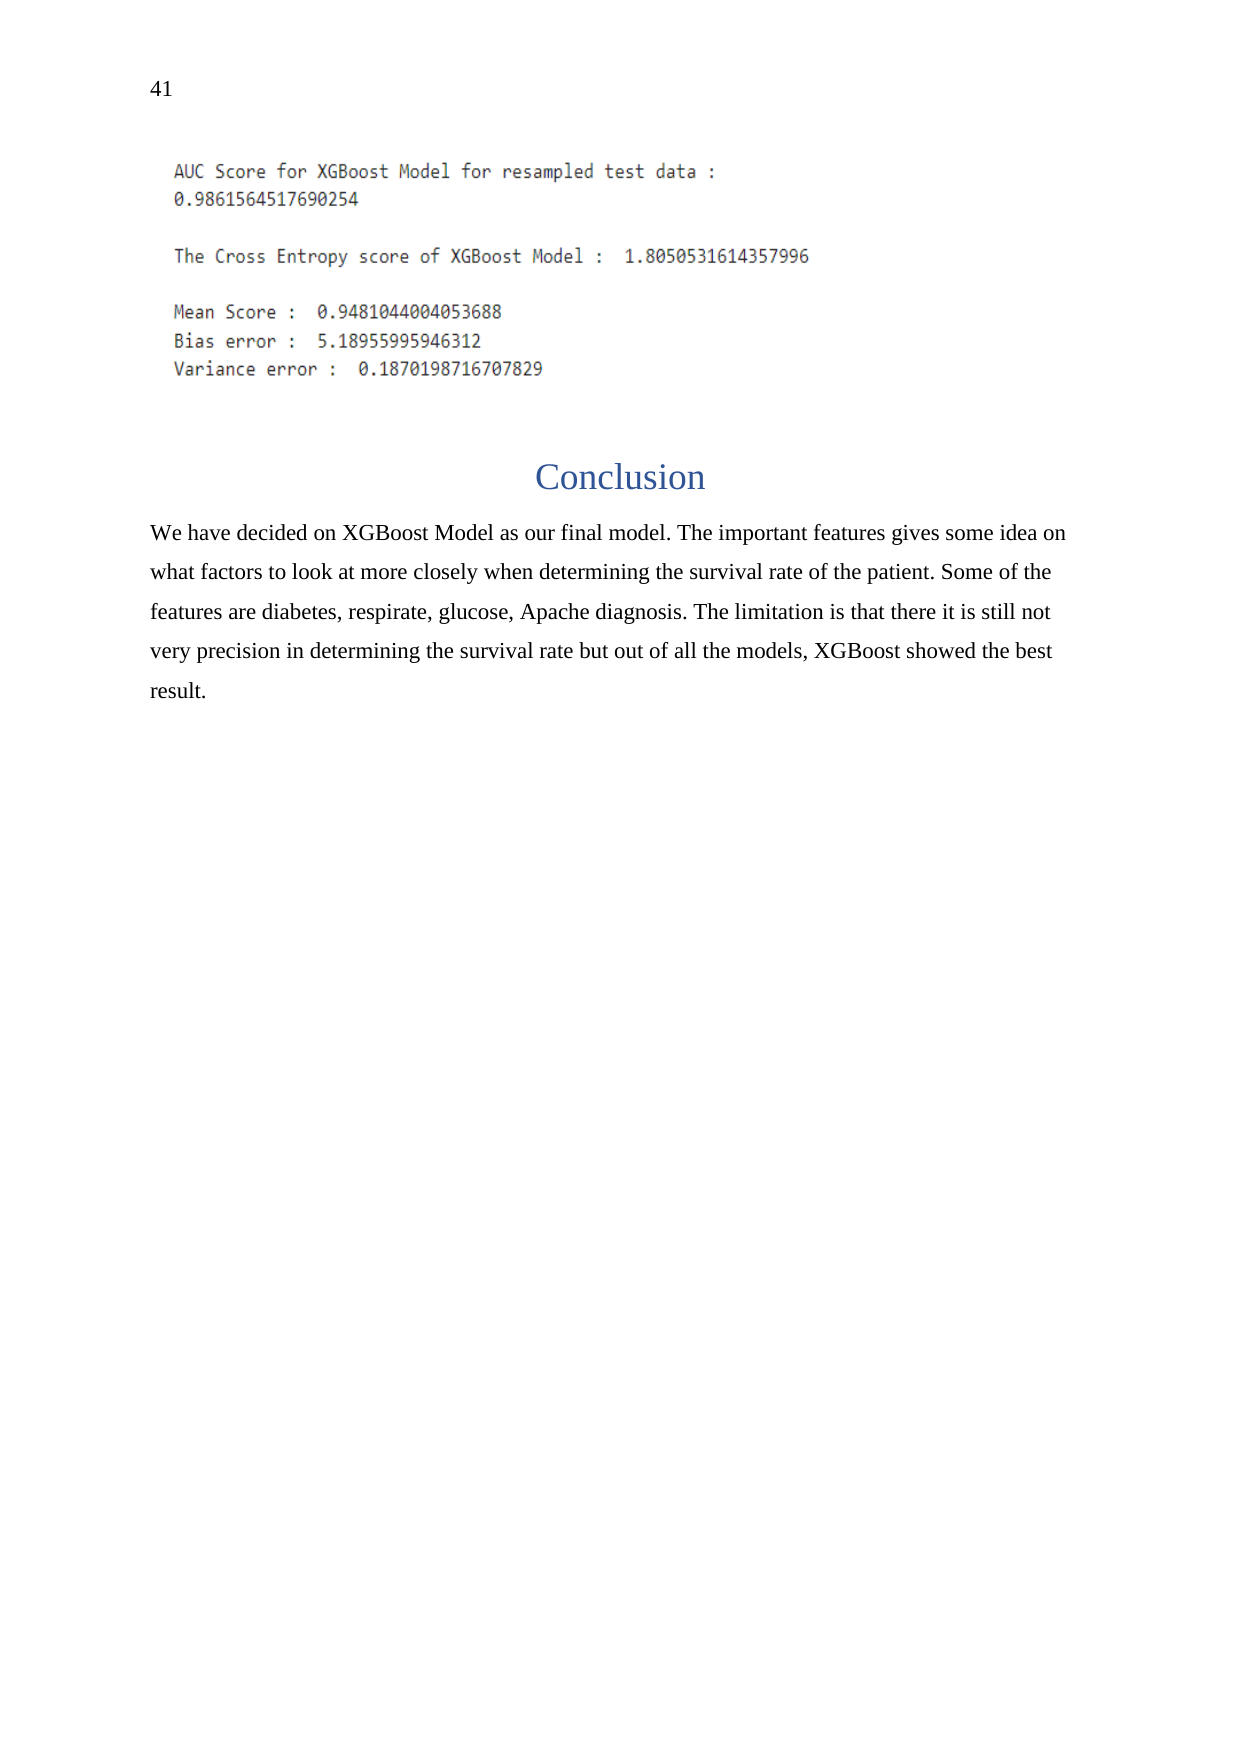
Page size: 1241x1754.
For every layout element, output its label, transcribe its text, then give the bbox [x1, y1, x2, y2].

text We have decided on XGBoost Model as our final model. The important features gives some idea on what factors to look at more closely when determining the survival rate of the patient. Some of the features are diabetes, respirate, glucose, Apache diagnosis. The limitation is that there it is still not very precision in determining the survival rate but out of all the models, XGBoost showed the best result. [150, 519, 1090, 703]
picture [150, 150, 830, 416]
subtitle Conclusion [150, 454, 1090, 497]
